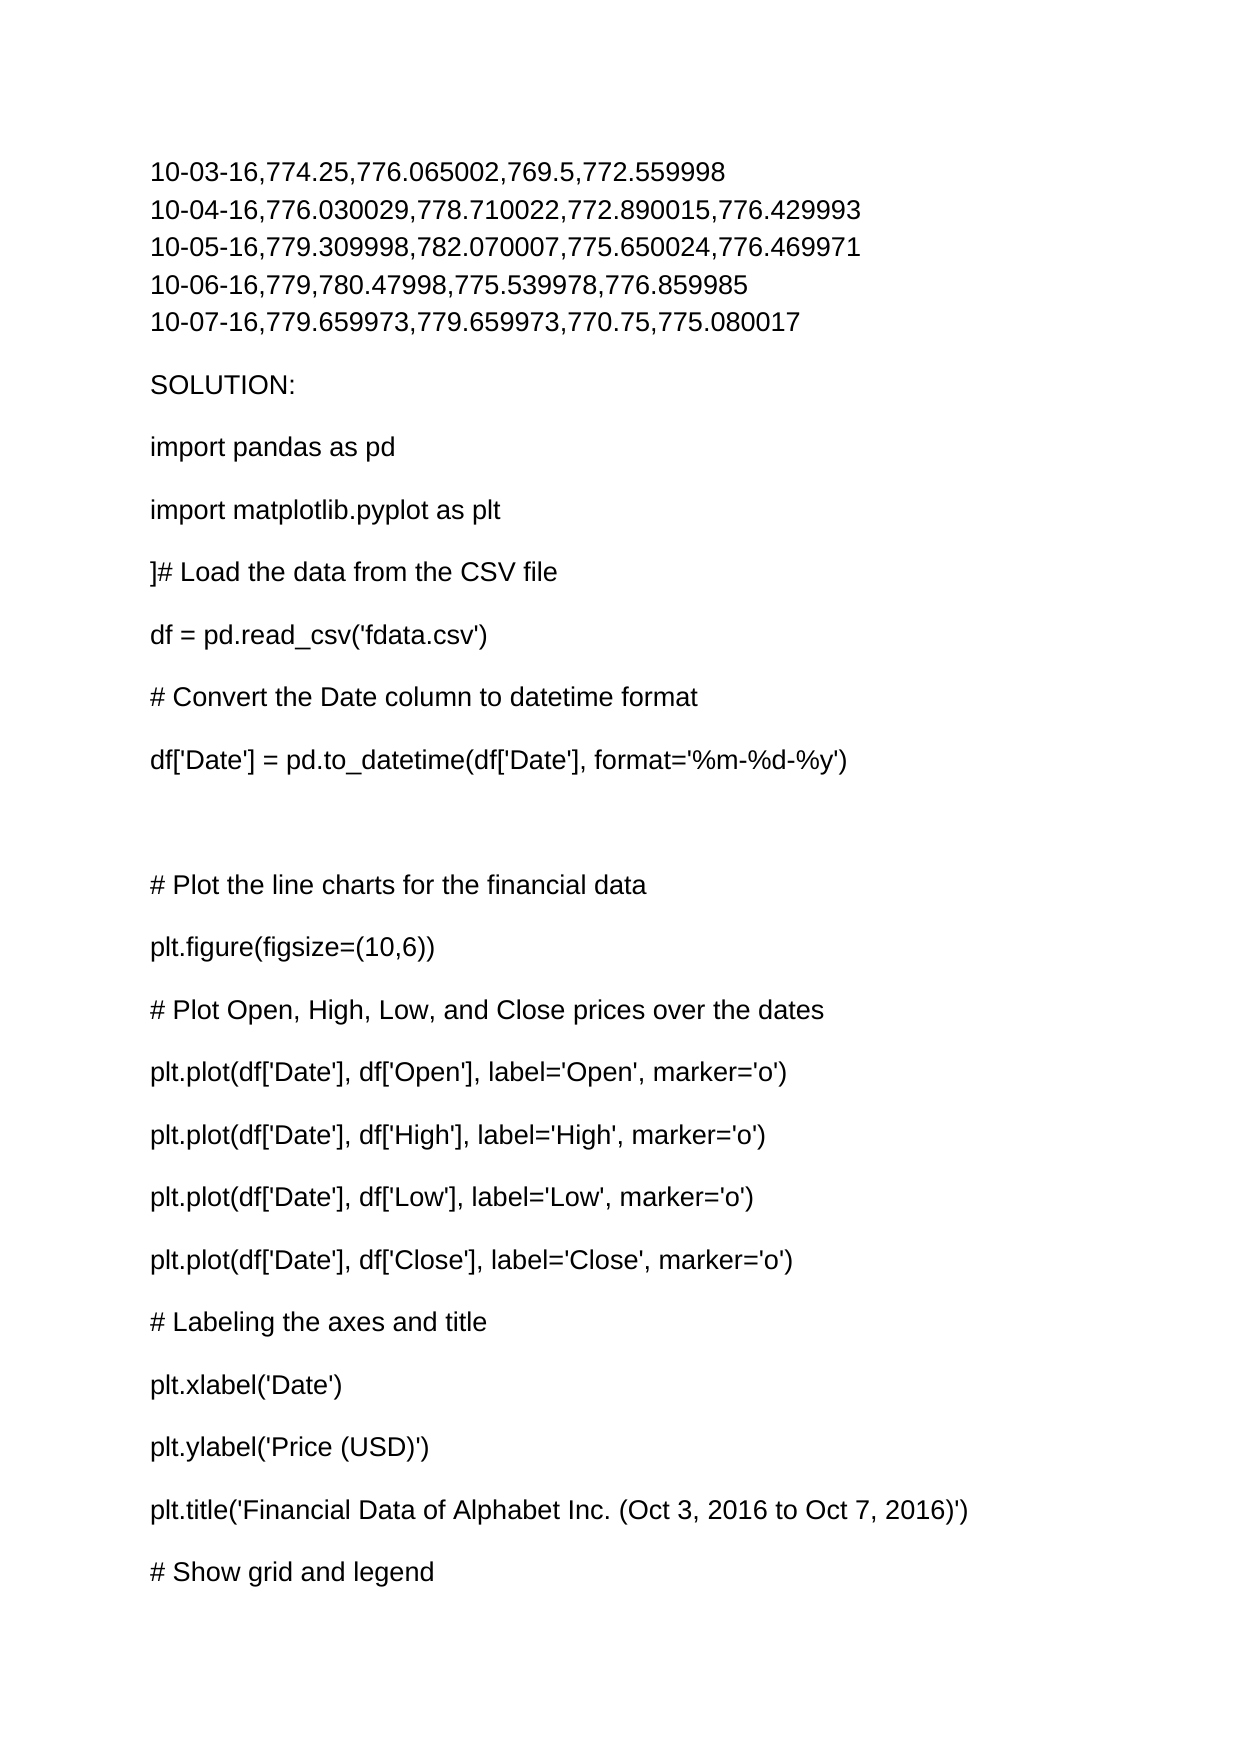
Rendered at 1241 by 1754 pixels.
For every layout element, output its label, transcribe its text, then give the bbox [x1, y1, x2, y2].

list plt.plot(df['Date'], df['Open'], label='Open', marker='o') [150, 1050, 1090, 1087]
list plt.plot(df['Date'], df['Low'], label='Low', marker='o') [150, 1175, 1090, 1212]
list # Convert the Date column to datetime format [150, 675, 1090, 712]
list plt.xlabel('Date') [150, 1362, 1090, 1400]
list plt.plot(df['Date'], df['High'], label='High', marker='o') [150, 1112, 1090, 1150]
list import matplotlib.pyplot as plt [150, 487, 1090, 525]
list # Plot the line charts for the financial data [150, 862, 1090, 900]
list # Show grid and legend [150, 1550, 1090, 1587]
list SOLUTION: [150, 362, 1090, 400]
list df = pd.read_csv('fdata.csv') [150, 612, 1090, 650]
list plt.figure(figsize=(10,6)) [150, 925, 1090, 962]
list import pandas as pd [150, 425, 1090, 462]
list # Labeling the axes and title [150, 1300, 1090, 1337]
list ]# Load the data from the CSV file [150, 550, 1090, 587]
list plt.ylabel('Price (USD)') [150, 1425, 1090, 1462]
list plt.title('Financial Data of Alphabet Inc. (Oct 3, 2016 to Oct 7, 2016)') [150, 1487, 1090, 1525]
list # Plot Open, High, Low, and Close prices over the dates [150, 987, 1090, 1025]
list plt.plot(df['Date'], df['Close'], label='Close', marker='o') [150, 1237, 1090, 1275]
list df['Date'] = pd.to_datetime(df['Date'], format='%m-%d-%y') [150, 737, 1090, 775]
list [150, 150, 1090, 337]
